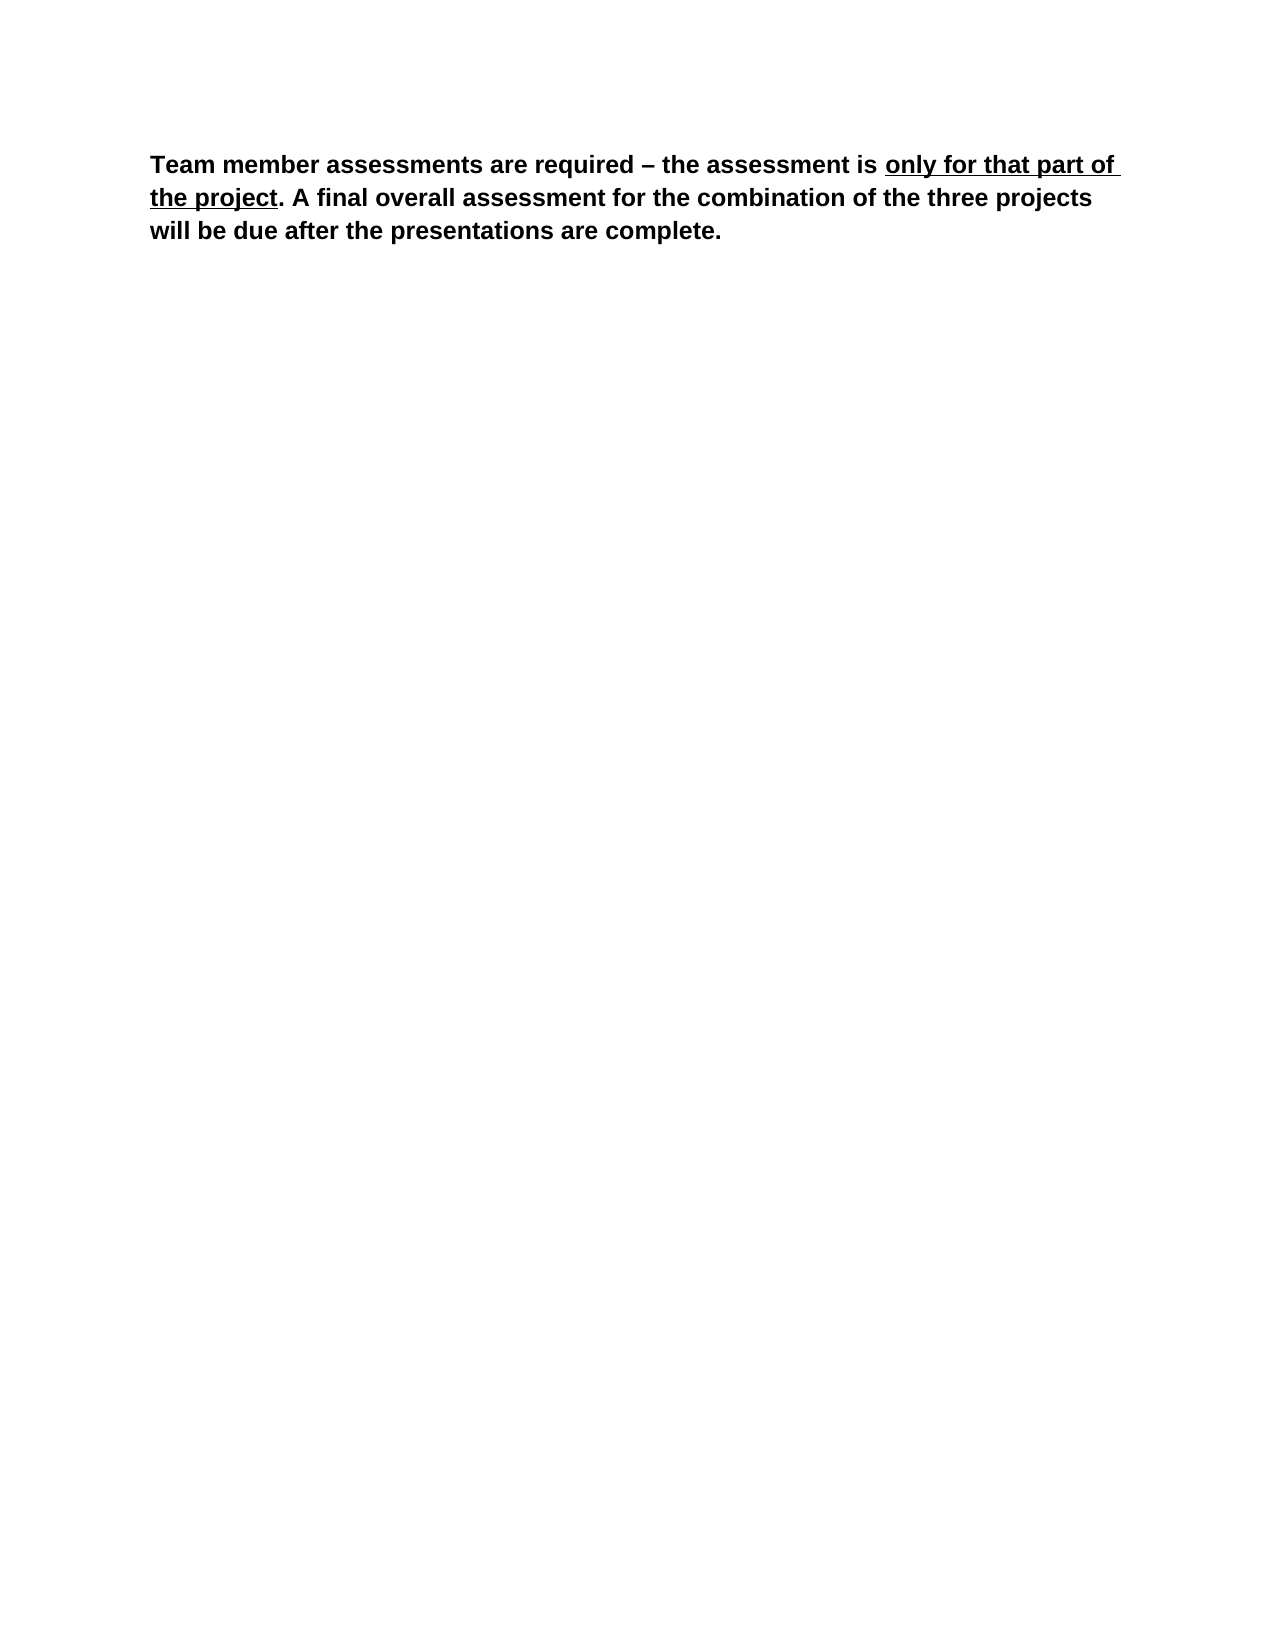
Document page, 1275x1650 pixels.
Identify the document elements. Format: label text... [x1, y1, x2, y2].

text Team member assessments are required – the assessment is only for that part of the project. A final overall assessment for the combination of the three projects will be due after the presentations are complete. [150, 150, 1125, 245]
